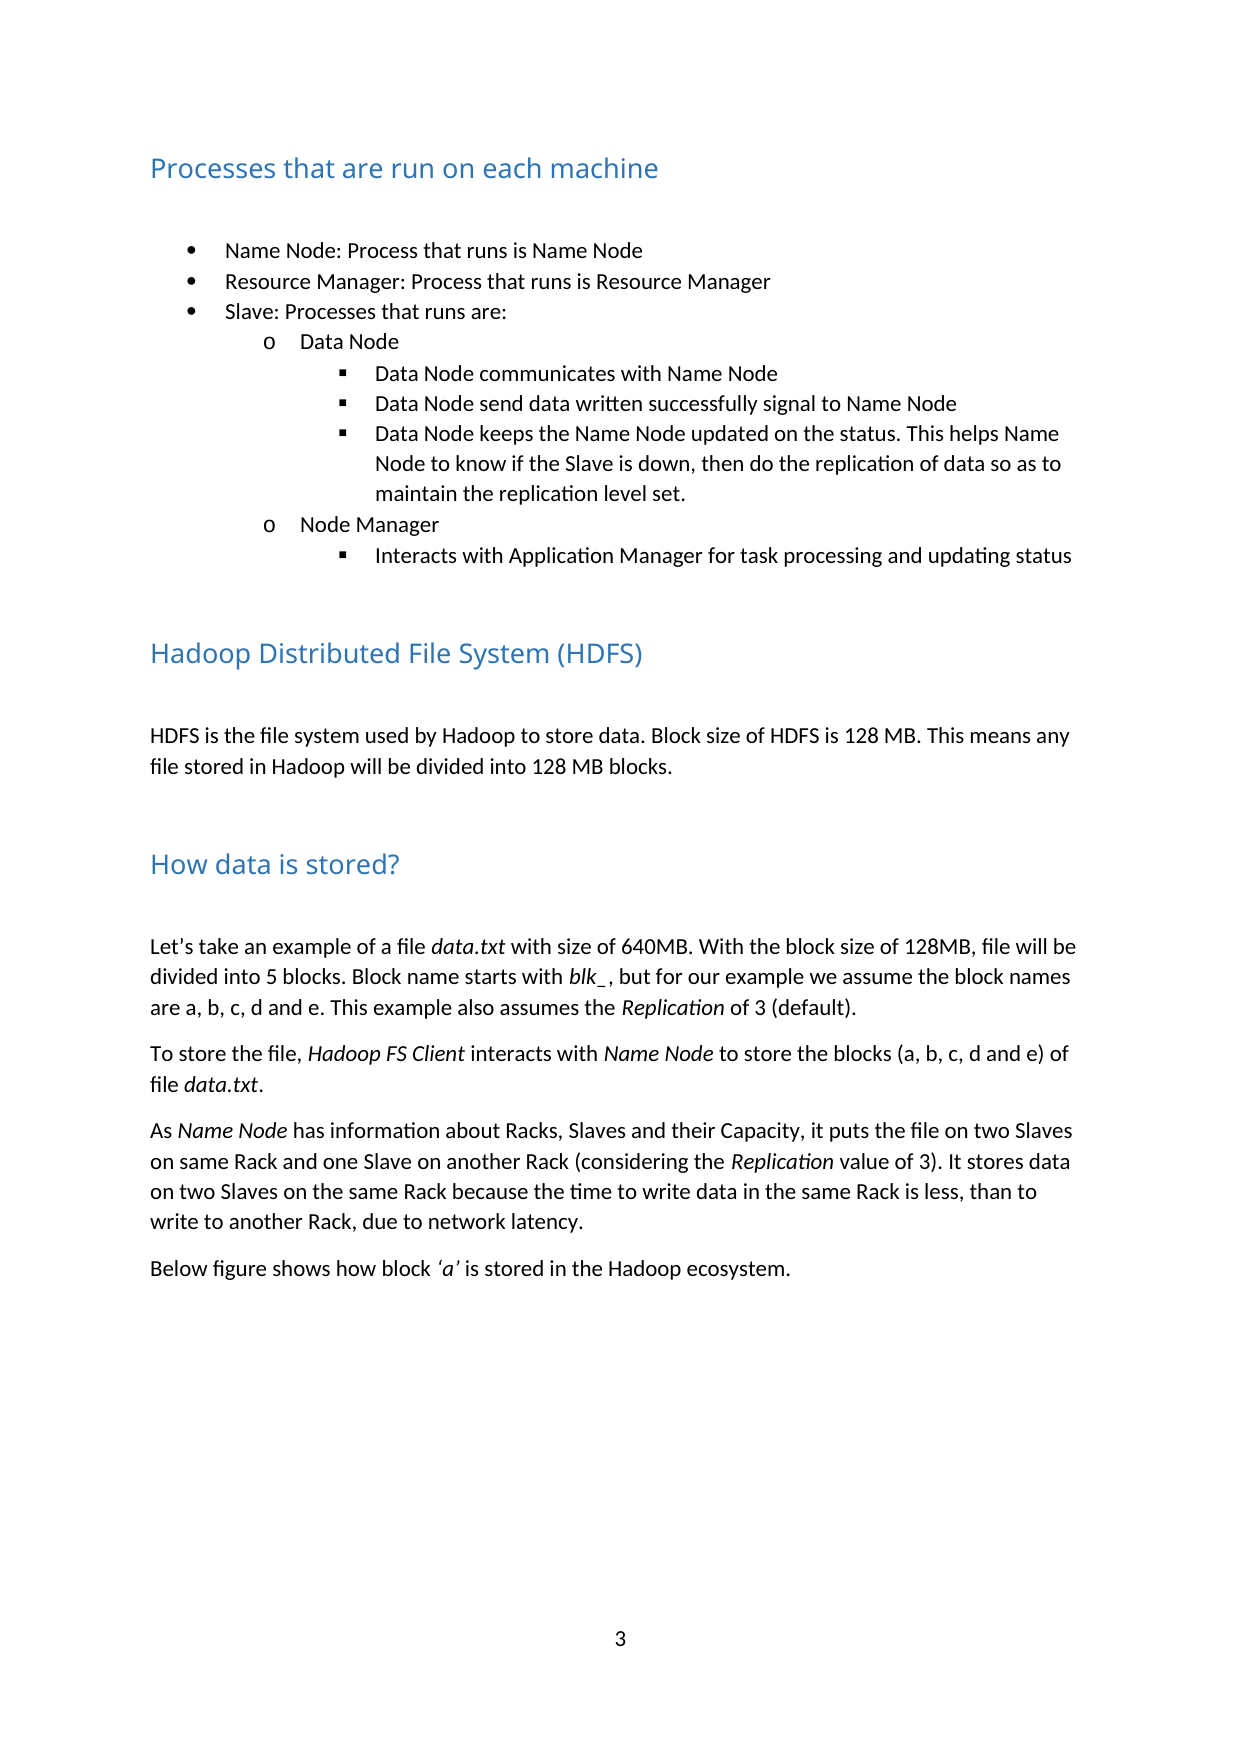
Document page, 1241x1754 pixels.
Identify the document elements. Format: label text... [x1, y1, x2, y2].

list Data Node send data written successfully signal to Name Node [337, 389, 1090, 417]
list Data Node [262, 327, 1090, 356]
list Interacts with Application Manager for task processing and updating status [337, 541, 1090, 569]
text Let’s take an example of a file data.txt with size of 640MB. With the block size of 128MB, file will be divided into 5 blocks. Block name starts with blk_, but for our example we assume the block names are a, b, c, d and e. This example also assumes the Replication of 3 (default). [150, 932, 1090, 1021]
list Resource Manager: Process that runs is Resource Manager [187, 267, 1090, 295]
text HDFS is the file system used by Hadoop to store data. Block size of HDFS is 128 MB. This means any file stored in Hadoop will be divided into 128 MB blocks. [150, 722, 1090, 780]
list Data Node communicates with Name Node [337, 359, 1090, 387]
list Slave: Processes that runs are: [187, 297, 1090, 325]
text Below figure shows how block ‘a’ is stored in the Hadoop ecosystem. [150, 1254, 1090, 1282]
subtitle Processes that are run on each machine [150, 150, 1090, 187]
list Data Node keeps the Name Node updated on the status. This helps Name Node to know if the Slave is down, then do the replication of data so as to maintain the replication level set. [337, 419, 1090, 508]
text As Name Node has information about Racks, Slaves and their Capacity, it puts the file on two Slaves on same Rack and one Slave on another Rack (considering the Replication value of 3). It stores data on two Slaves on the same Rack because the time to write data in the same Rack is less, than to write to another Rack, due to network latency. [150, 1117, 1090, 1235]
text To store the file, Hadoop FS Client interacts with Name Node to store the blocks (a, b, c, d and e) of file data.txt. [150, 1039, 1090, 1098]
subtitle Hadoop Distributed File System (HDFS) [150, 635, 1090, 672]
subtitle How data is stored? [150, 846, 1090, 882]
list Node Manager [262, 510, 1090, 539]
list Name Node: Process that runs is Name Node [187, 237, 1090, 265]
